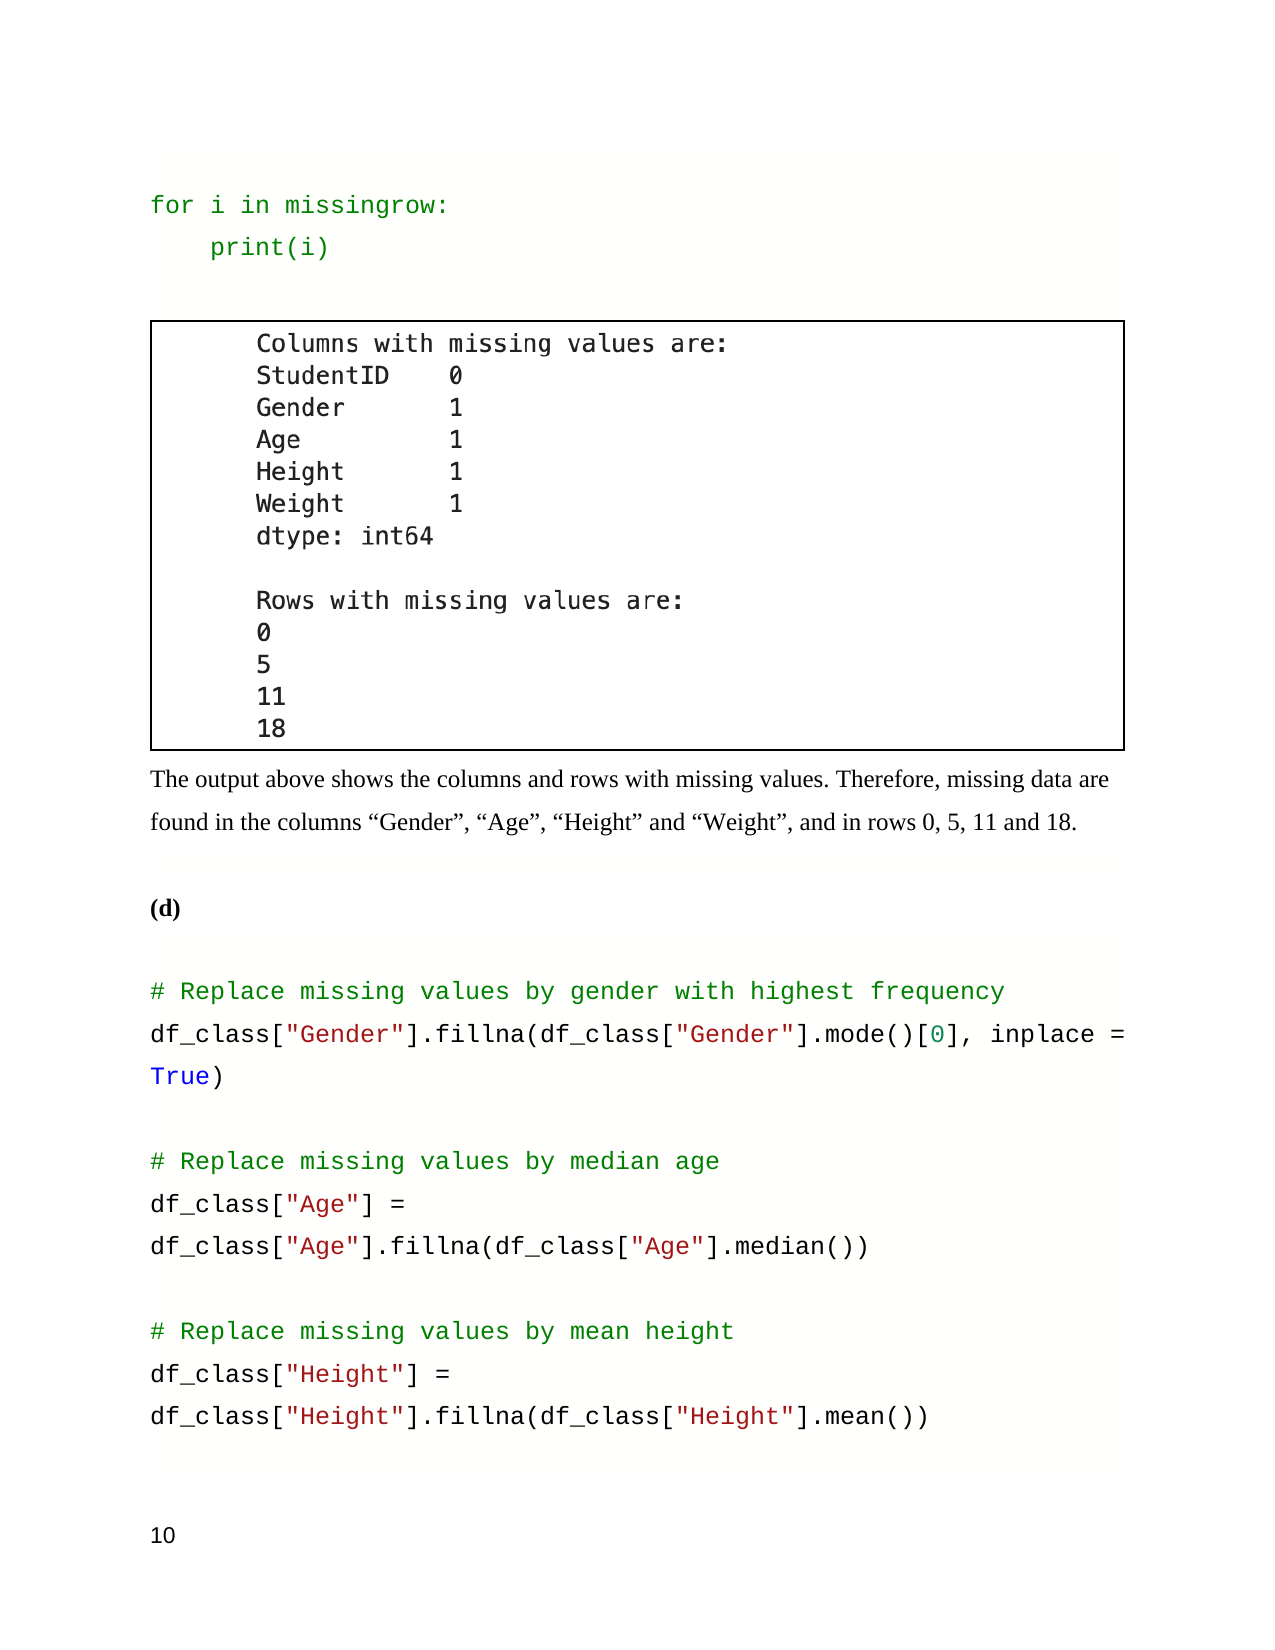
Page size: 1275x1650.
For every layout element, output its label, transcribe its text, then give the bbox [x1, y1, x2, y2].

text # Replace missing values by mean height [150, 1319, 1125, 1347]
picture [152, 322, 1123, 749]
text df_class["Gender"].fillna(df_class["Gender"].mode()[0], inplace = True) [150, 1021, 1125, 1092]
text print(i) [150, 235, 1125, 263]
text # Replace missing values by median age [150, 1149, 1125, 1177]
text df_class["Age"] = df_class["Age"].fillna(df_class["Age"].median()) [150, 1191, 1125, 1262]
text df_class["Height"] = df_class["Height"].fillna(df_class["Height"].mean()) [150, 1361, 1125, 1432]
text The output above shows the columns and rows with missing values. Therefore, missing data are found in the columns “Gender”, “Age”, “Height” and “Weight”, and in rows 0, 5, 11 and 18. [150, 764, 1125, 836]
text # Replace missing values by gender with highest frequency [150, 979, 1125, 1007]
text for i in missingrow: [150, 192, 1125, 221]
